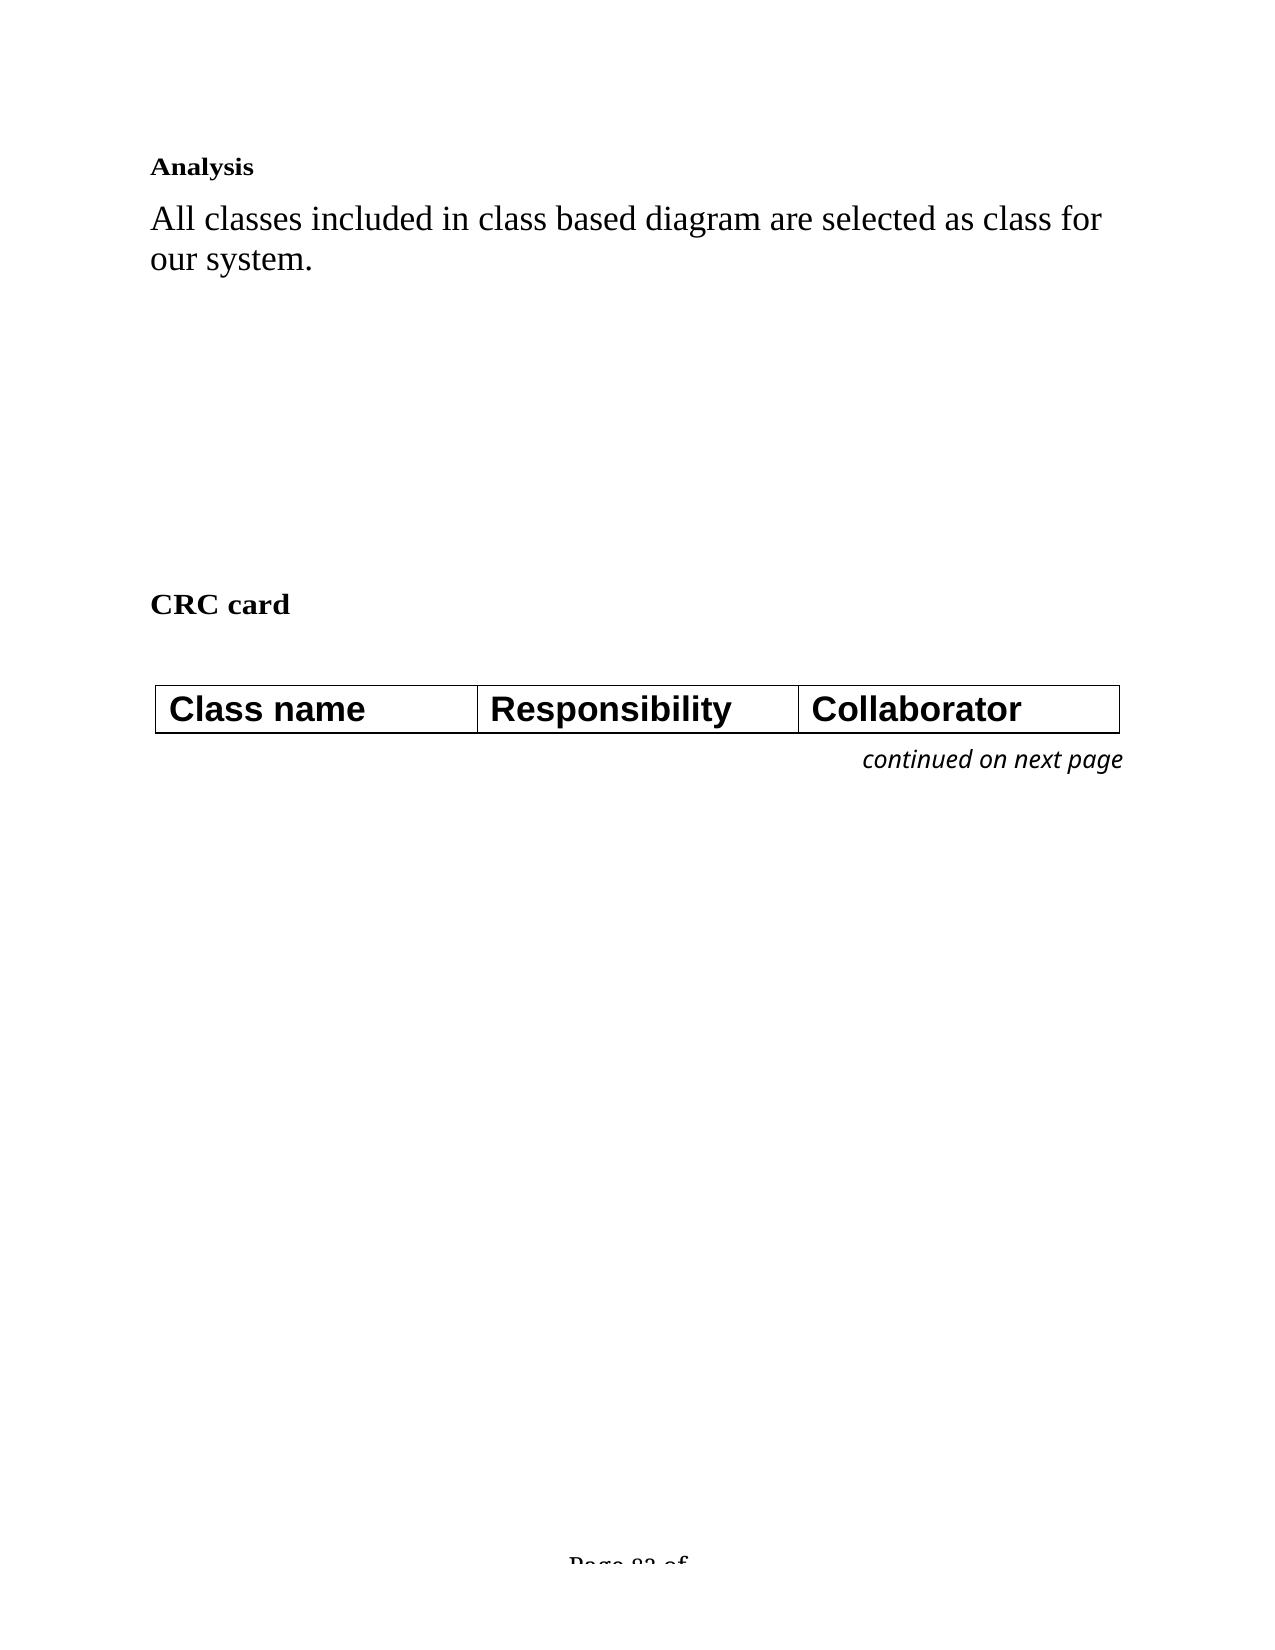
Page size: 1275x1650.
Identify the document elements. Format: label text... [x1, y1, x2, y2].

subtitle CRC card [150, 587, 1275, 620]
text continued on next page [862, 742, 1275, 776]
table_header Collaborator [799, 686, 1119, 732]
text Analysis [150, 152, 1275, 180]
subtitle All classes included in class based diagram are selected as class for our system. [150, 198, 1125, 278]
table_header Class name [156, 686, 477, 732]
table_header Responsibility [478, 686, 798, 732]
